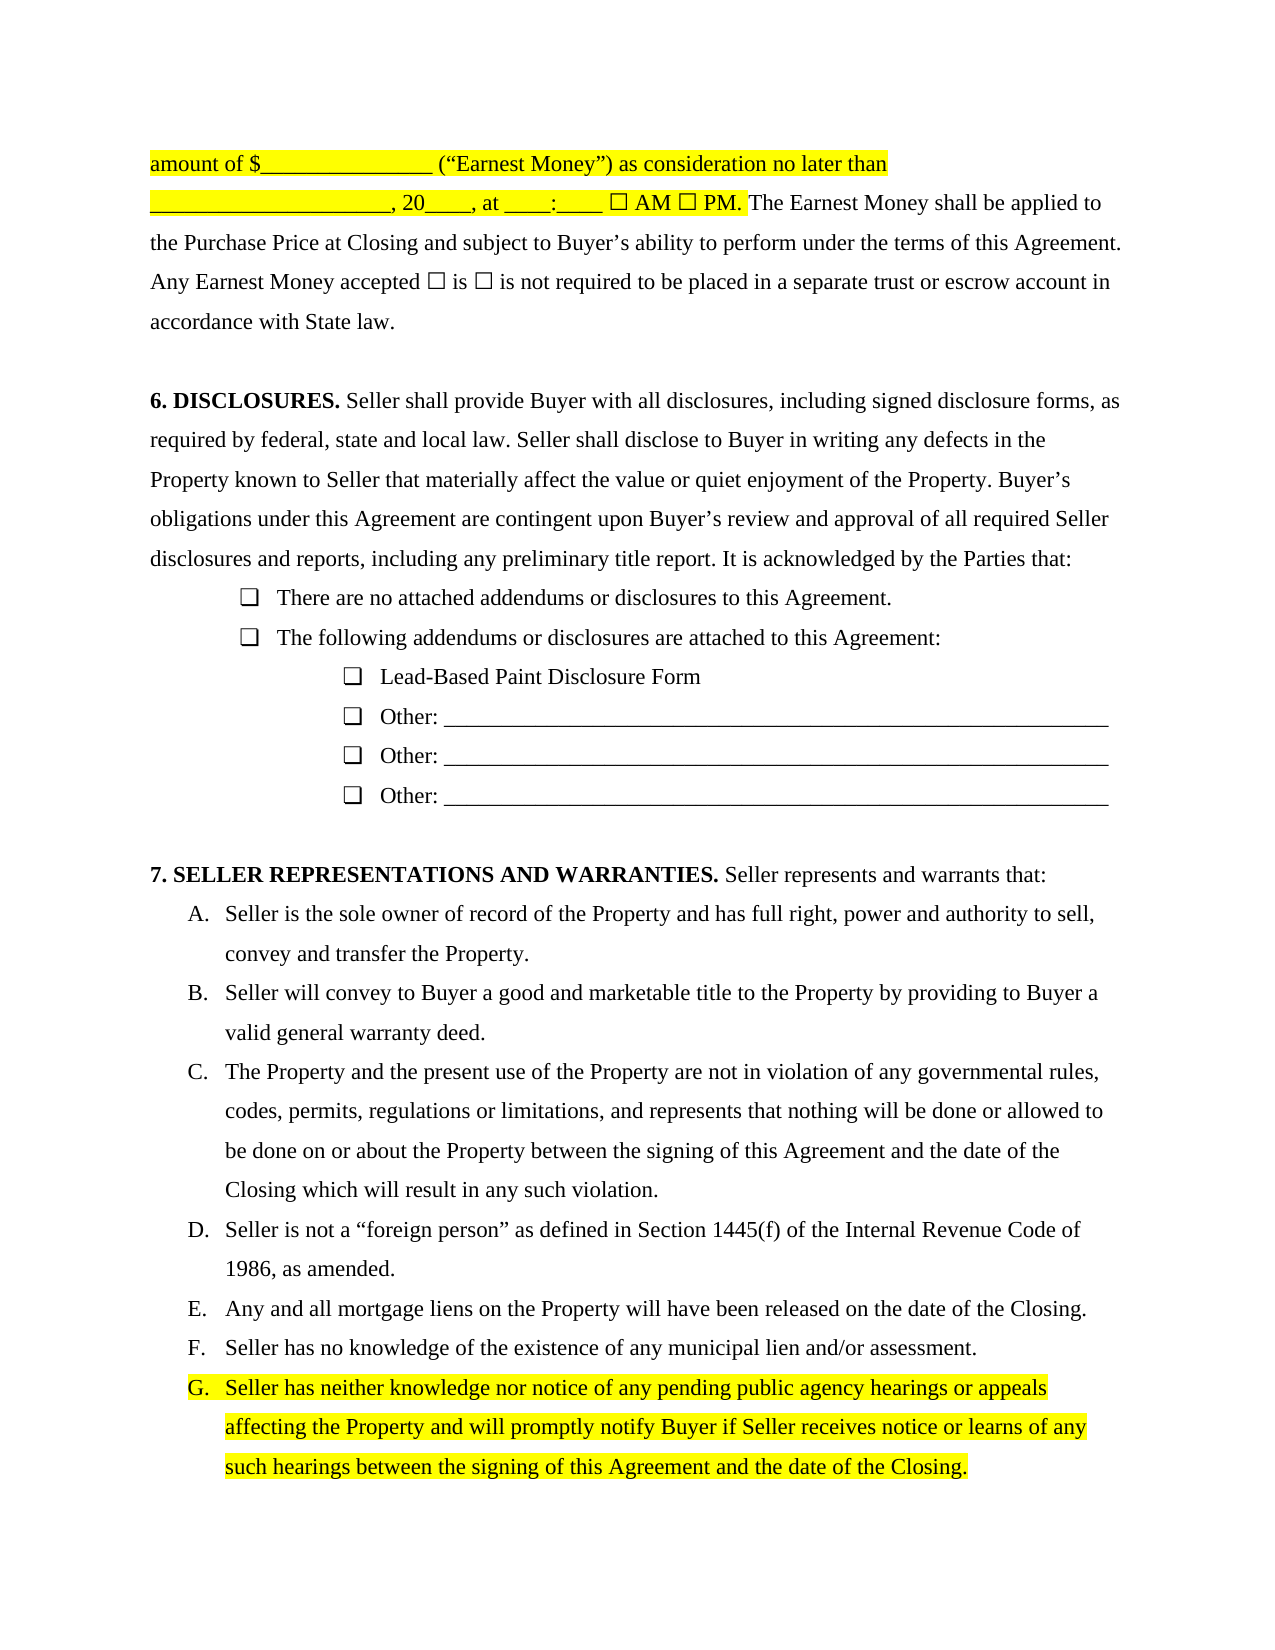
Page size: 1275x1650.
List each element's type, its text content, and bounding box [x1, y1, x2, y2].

list Seller will convey to Buyer a good and marketable title to the Property by providing to Buyer a valid general warranty deed. [187, 979, 1125, 1045]
list There are no attached addendums or disclosures to this Agreement. [239, 584, 1125, 611]
list Seller is the sole owner of record of the Property and has full right, power and authority to sell, convey and transfer the Property. [187, 900, 1125, 966]
list Seller has no knowledge of the existence of any municipal lien and/or assessment. [187, 1334, 1125, 1361]
list Other: __________________________________________________________ [342, 703, 1125, 729]
list Lead-Based Paint Disclosure Form [342, 663, 1125, 689]
list Seller has neither knowledge nor notice of any pending public agency hearings or appeals affecting the Property and will promptly notify Buyer if Seller receives notice or learns of any such hearings between the signing of this Agreement and the date of the Closing. [187, 1374, 1125, 1479]
list The Property and the present use of the Property are not in violation of any governmental rules, codes, permits, regulations or limitations, and represents that nothing will be done or allowed to be done on or about the Property between the signing of this Agreement and the date of the Closing which will result in any such violation. [187, 1058, 1125, 1203]
list Other: __________________________________________________________ [342, 782, 1125, 808]
list Any and all mortgage liens on the Property will have been released on the date of the Closing. [187, 1295, 1125, 1321]
text 7. SELLER REPRESENTATIONS AND WARRANTIES. Seller represents and warrants that: [150, 861, 1125, 887]
text 6. DISCLOSURES. Seller shall provide Buyer with all disclosures, including signed disclosure forms, as required by federal, state and local law. Seller shall disclose to Buyer in writing any defects in the Property known to Seller that materially affect the value or quiet enjoyment of the Property. Buyer’s obligations under this Agreement are contingent upon Buyer’s review and approval of all required Seller disclosures and reports, including any preliminary title report. It is acknowledged by the Parties that: [150, 387, 1125, 571]
list Seller is not a “foreign person” as defined in Section 1445(f) of the Internal Revenue Code of 1986, as amended. [187, 1216, 1125, 1282]
list The following addendums or disclosures are attached to this Agreement: [239, 624, 1125, 650]
list Other: __________________________________________________________ [342, 742, 1125, 768]
